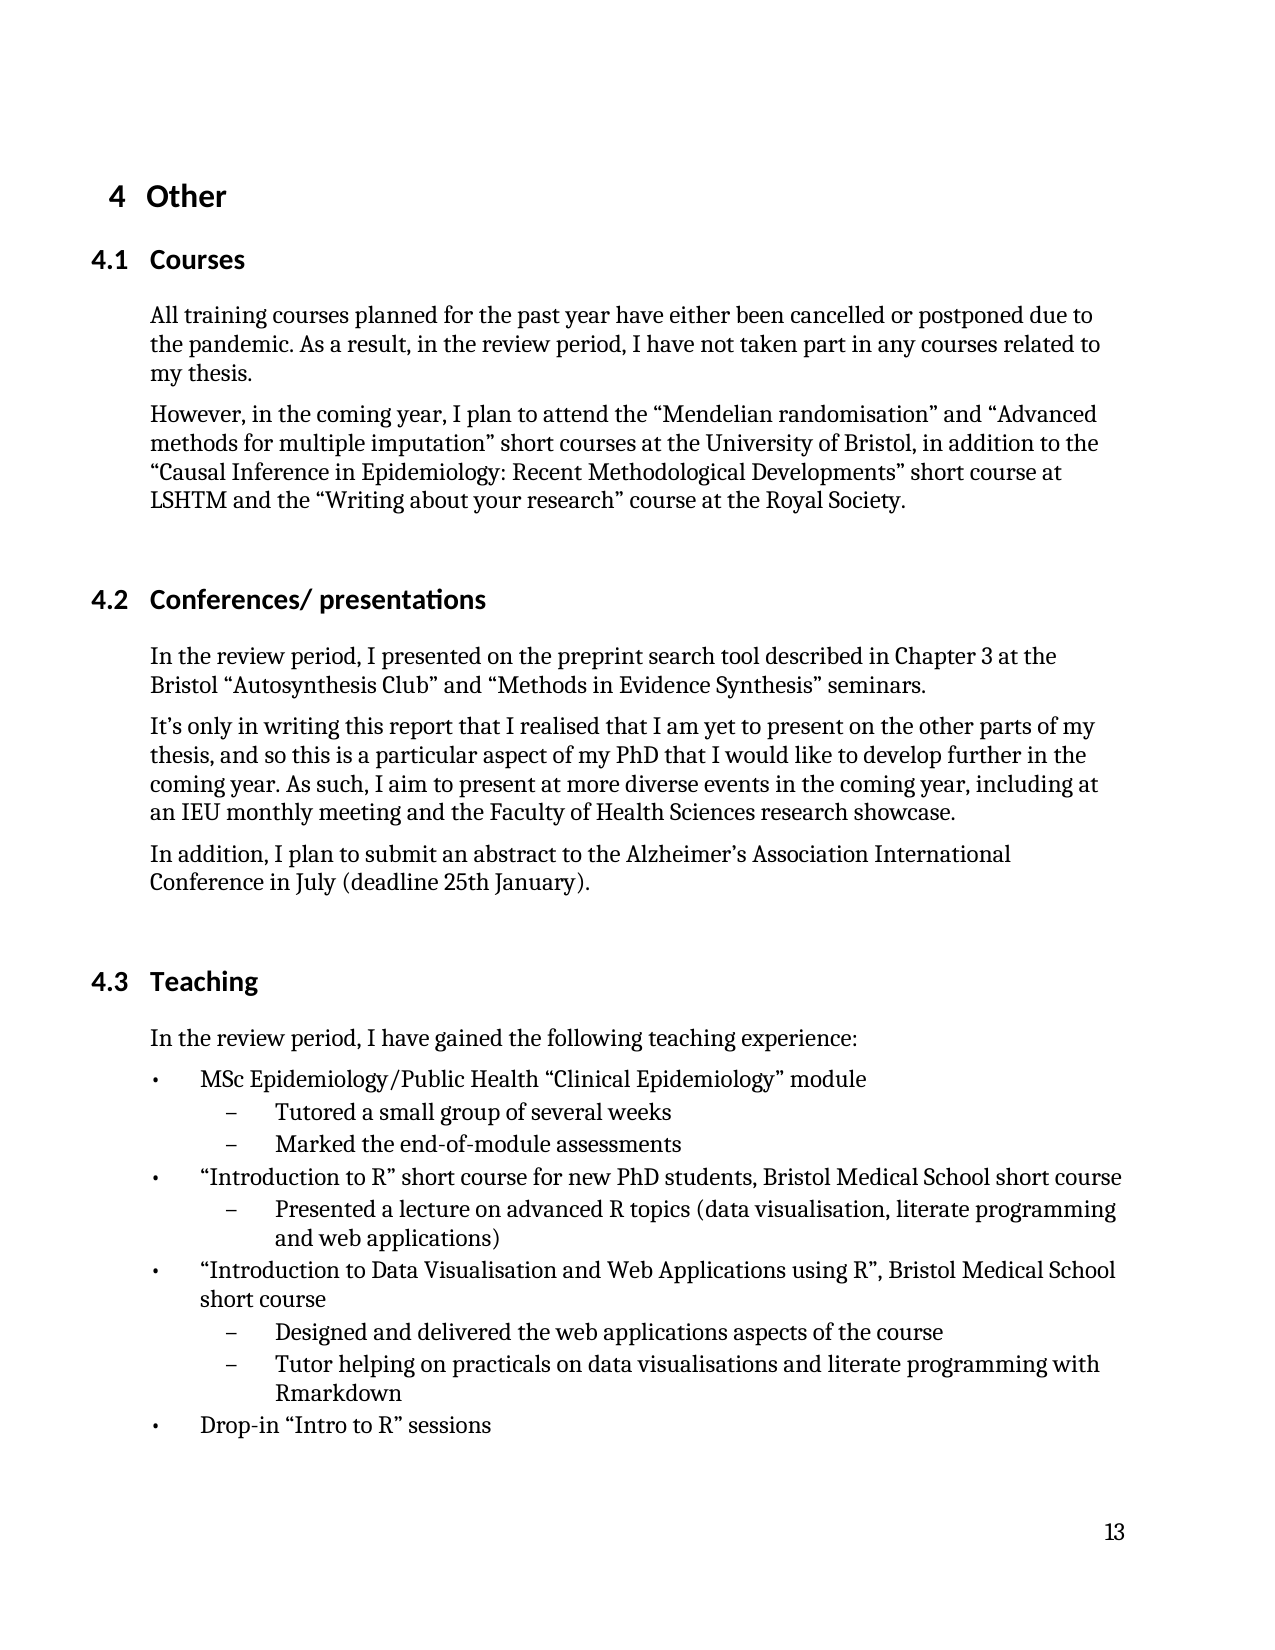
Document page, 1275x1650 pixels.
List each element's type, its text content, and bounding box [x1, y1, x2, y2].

list “Introduction to Data Visualisation and Web Applications using R”, Bristol Medical School short course [150, 1256, 1125, 1314]
subtitle Courses [91, 241, 1125, 276]
list “Introduction to R” short course for new PhD students, Bristol Medical School short course [150, 1163, 1125, 1191]
subtitle Teaching [91, 963, 1125, 999]
text In addition, I plan to submit an abstract to the Alzheimer’s Association International Conference in July (deadline 25th January). [150, 839, 1125, 897]
list Drop-in “Intro to R” sessions [150, 1411, 1125, 1440]
list Tutor helping on practicals on data visualisations and literate programming with Rmarkdown [225, 1350, 1125, 1408]
list Presented a lecture on advanced R topics (data visualisation, literate programming and web applications) [225, 1195, 1125, 1253]
list Tutored a small group of several weeks [225, 1098, 1125, 1126]
list Designed and delivered the web applications aspects of the course [225, 1318, 1125, 1346]
text In the review period, I have gained the following teaching experience: [150, 1024, 1125, 1053]
list Marked the end-of-module assessments [225, 1130, 1125, 1159]
subtitle Conferences/ presentations [91, 581, 1125, 617]
text However, in the coming year, I plan to attend the “Mendelian randomisation” and “Advanced methods for multiple imputation” short courses at the University of Bristol, in addition to the “Causal Inference in Epidemiology: Recent Methodological Developments” short course at LSHTM and the “Writing about your research” course at the Royal Society. [150, 400, 1125, 515]
subtitle Other [109, 175, 1125, 216]
text In the review period, I presented on the preprint search tool described in Chapter 3 at the Bristol “Autosynthesis Club” and “Methods in Evidence Synthesis” seminars. [150, 642, 1125, 699]
text It’s only in writing this report that I realised that I am yet to present on the other parts of my thesis, and so this is a particular aspect of my PhD that I would like to develop further in the coming year. As such, I aim to present at more diverse events in the coming year, including at an IEU monthly meeting and the Faculty of Health Sciences research showcase. [150, 712, 1125, 827]
text All training courses planned for the past year have either been cancelled or postponed due to the pandemic. As a result, in the review period, I have not taken part in any courses related to my thesis. [150, 301, 1125, 388]
list MSc Epidemiology/Public Health “Clinical Epidemiology” module [150, 1065, 1125, 1094]
